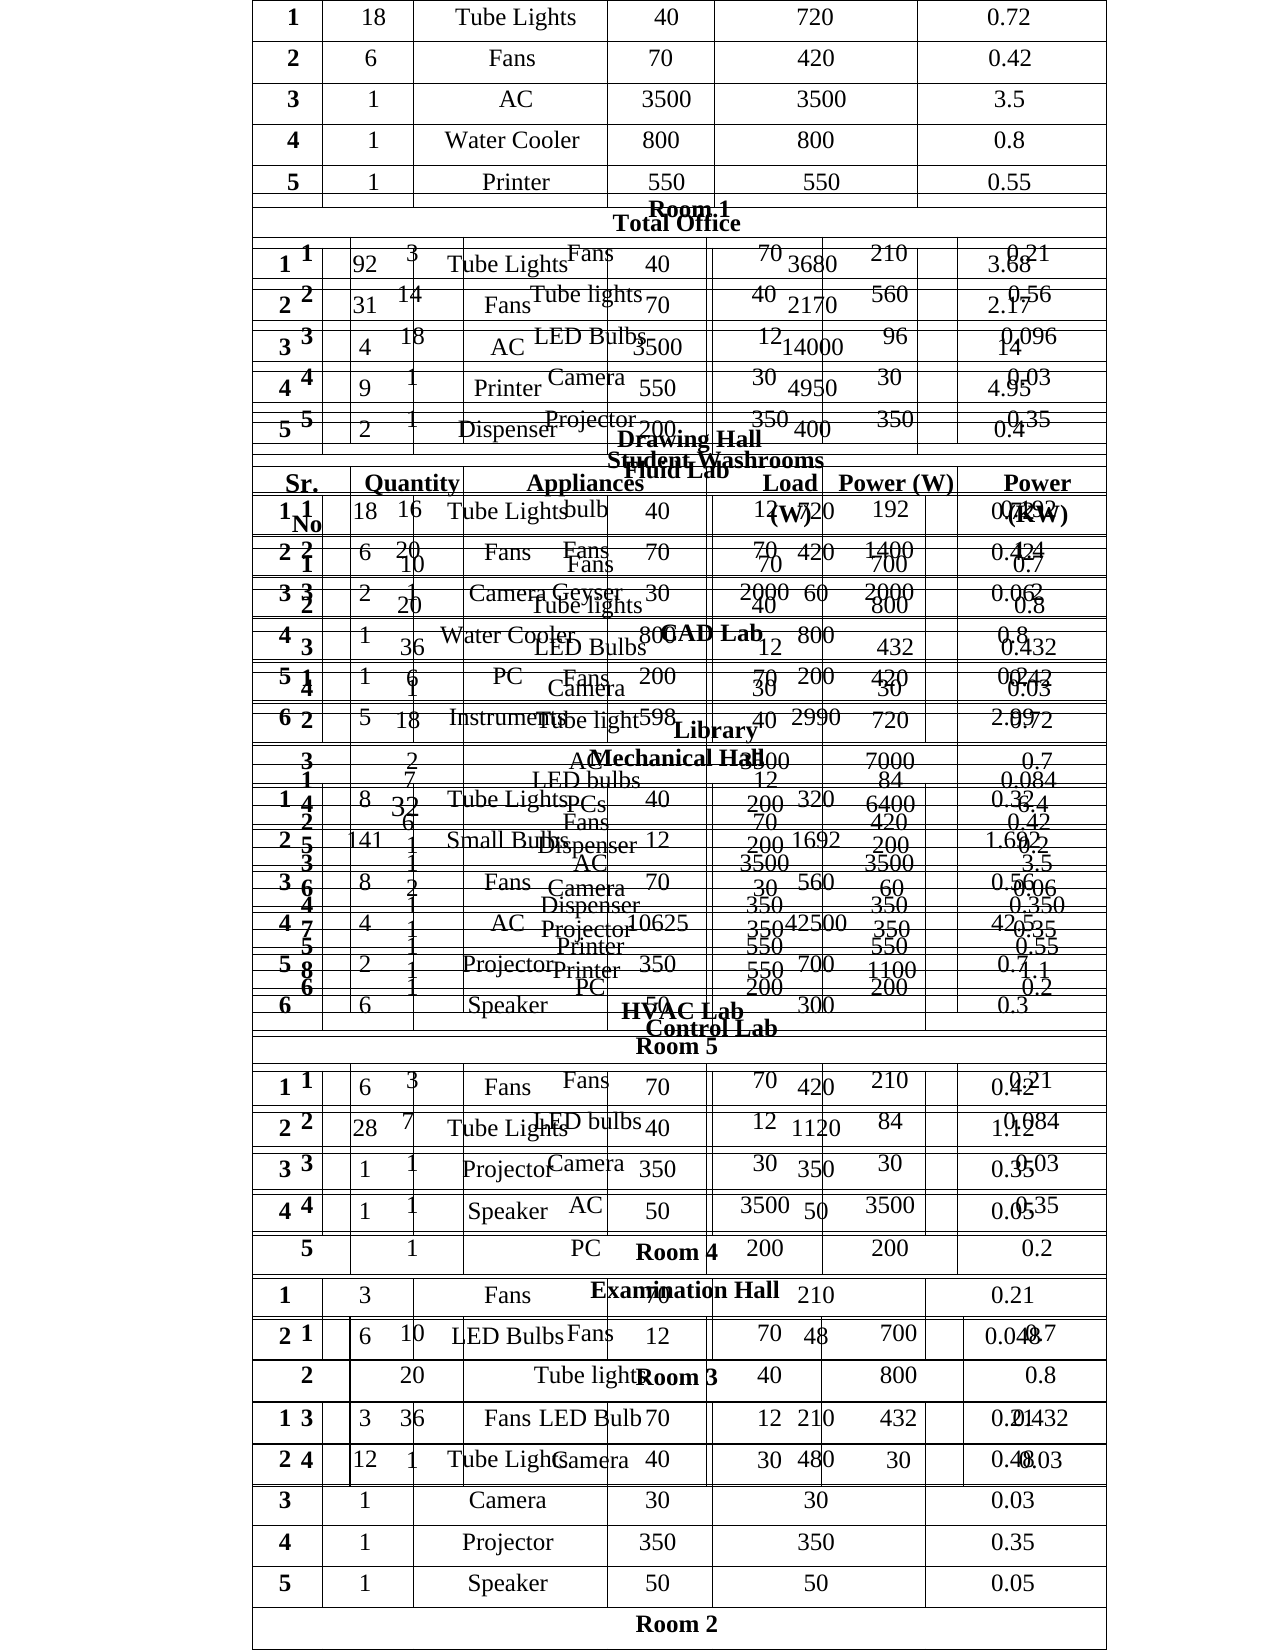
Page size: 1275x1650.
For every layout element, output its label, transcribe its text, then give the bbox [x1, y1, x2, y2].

table_cell Camera [414, 1485, 607, 1525]
table_cell 1 [323, 1195, 413, 1235]
table_cell 550 [608, 372, 712, 412]
table_cell 200 [713, 660, 925, 700]
table_cell 1.12 [926, 1113, 1106, 1153]
table_cell 3 [323, 1403, 413, 1443]
table_cell Projector [414, 1526, 607, 1566]
table_cell 3 [253, 331, 322, 371]
table_cell 8 [323, 866, 413, 906]
table_cell 2 [253, 1320, 322, 1360]
table_cell 14 [918, 331, 1106, 371]
table_cell 1 [253, 1279, 322, 1319]
table_cell 420 [715, 42, 917, 83]
table_cell 2 [253, 537, 322, 577]
table_cell 5 [253, 1567, 322, 1607]
table_cell 0.56 [926, 866, 1106, 906]
table_cell 0.48 [926, 1444, 1106, 1484]
table_cell 40 [608, 784, 712, 824]
table_cell 3680 [713, 249, 917, 289]
table_cell 3 [253, 866, 322, 906]
table_cell 48 [713, 1320, 925, 1360]
table_cell 6 [323, 1072, 413, 1112]
table_cell Tube Lights [414, 249, 607, 289]
table_cell Tube Lights [414, 496, 607, 536]
table_cell 18 [323, 496, 413, 536]
table_cell 3500 [608, 331, 712, 371]
table_cell 3 [253, 1154, 322, 1194]
table_cell Tube Lights [414, 1444, 607, 1484]
table_cell 6 [323, 1320, 413, 1360]
table_cell Room 5 [253, 1031, 1106, 1071]
table_cell 420 [713, 537, 925, 577]
table_cell 0.3 [926, 989, 1106, 1029]
table_cell 2990 [713, 701, 925, 741]
table_cell 141 [323, 825, 413, 865]
table_cell 200 [608, 413, 712, 453]
table_cell 800 [608, 619, 712, 659]
table_cell 350 [608, 948, 712, 988]
table_cell Projector [414, 948, 607, 988]
table_cell 3 [253, 578, 322, 618]
table_cell 4 [323, 331, 413, 371]
table_cell 42.5 [926, 907, 1106, 947]
table_cell 1 [253, 496, 322, 536]
table_cell 5 [253, 660, 322, 700]
table_cell 2 [253, 290, 322, 330]
table_cell 210 [713, 1403, 925, 1443]
table_cell 40 [608, 1113, 712, 1153]
table_cell 10625 [608, 907, 712, 947]
table_cell 0.2 [926, 660, 1106, 700]
table_cell 3500 [608, 84, 714, 124]
table_cell 1692 [713, 825, 925, 865]
table_cell AC [414, 84, 607, 124]
table_cell 1 [253, 784, 322, 824]
table_cell 420 [713, 1072, 925, 1112]
table_cell 350 [608, 1154, 712, 1194]
table_header 1 [253, 1, 322, 41]
table_cell 0.42 [926, 1072, 1106, 1112]
table_header 18 [323, 1, 413, 41]
table_cell 8 [323, 784, 413, 824]
table_cell 6 [253, 701, 322, 741]
table_cell 2 [253, 1444, 322, 1484]
table_cell 0.42 [918, 42, 1106, 83]
table_cell Tube Lights [414, 784, 607, 824]
table_cell 0.32 [926, 784, 1106, 824]
table_cell 0.72 [926, 496, 1106, 536]
table_cell 1.692 [926, 825, 1106, 865]
table_cell 2 [253, 42, 322, 83]
table_cell 210 [713, 1279, 925, 1319]
table_cell Instruments [414, 701, 607, 741]
table_cell 70 [608, 1403, 712, 1443]
table_cell 0.06 [926, 578, 1106, 618]
table_cell Room 4 [253, 1236, 1106, 1278]
table_cell 0.4 [918, 413, 1106, 453]
table_cell 6 [253, 989, 322, 1029]
table_cell 5 [253, 413, 322, 453]
table_cell Fans [414, 866, 607, 906]
table_cell 2 [253, 825, 322, 865]
table_cell Printer [414, 166, 607, 207]
table_cell 3 [323, 1279, 413, 1319]
table_cell 3.68 [918, 249, 1106, 289]
table_cell 3 [253, 84, 322, 124]
table_cell 3 [253, 1485, 322, 1525]
table_cell 12 [608, 1320, 712, 1360]
table_cell 50 [608, 1195, 712, 1235]
table_cell 4 [253, 619, 322, 659]
table_cell 60 [713, 578, 925, 618]
table_cell 40 [608, 496, 712, 536]
table_cell Dispenser [414, 413, 607, 453]
table_cell 1120 [713, 1113, 925, 1153]
table_cell Small Bulbs [414, 825, 607, 865]
table_cell 0.42 [926, 537, 1106, 577]
table_cell Total Office [253, 208, 1106, 248]
table_cell 1 [323, 619, 413, 659]
table_cell Speaker [414, 989, 607, 1029]
table_cell 42500 [713, 907, 925, 947]
table_cell 598 [608, 701, 712, 741]
table_cell 14000 [713, 331, 917, 371]
table_cell Room 2 [253, 1608, 1106, 1648]
table_cell 0.21 [926, 1279, 1106, 1319]
table_cell 4.95 [918, 372, 1106, 412]
table_cell 720 [713, 496, 925, 536]
table_cell 0.7 [926, 948, 1106, 988]
table_cell 50 [713, 1195, 925, 1235]
table_cell 0.8 [926, 619, 1106, 659]
table_cell 28 [323, 1113, 413, 1153]
table_cell 700 [713, 948, 925, 988]
table_cell 70 [608, 290, 712, 330]
table_cell 40 [608, 1444, 712, 1484]
table_cell 0.8 [918, 125, 1106, 165]
table_cell 30 [713, 1485, 925, 1525]
table_cell 50 [608, 1567, 712, 1607]
table_cell Fans [414, 537, 607, 577]
table_cell 1 [323, 166, 413, 207]
table_cell 4 [253, 1195, 322, 1235]
table_cell 2 [323, 413, 413, 453]
table_cell 1 [253, 1072, 322, 1112]
table_cell 12 [608, 825, 712, 865]
table_cell 4 [253, 1526, 322, 1566]
table_cell 350 [713, 1154, 925, 1194]
table_cell Water Cooler [414, 125, 607, 165]
table_cell LED Bulbs [414, 1320, 607, 1360]
table_cell Mechanical Hall [253, 743, 1106, 783]
table_cell 0.35 [926, 1154, 1106, 1194]
table_cell 50 [713, 1567, 925, 1607]
table_cell 350 [713, 1526, 925, 1566]
table_cell Fans [414, 1403, 607, 1443]
table_cell 2 [323, 948, 413, 988]
table_cell 70 [608, 537, 712, 577]
table_cell 70 [608, 866, 712, 906]
table_cell 6 [323, 537, 413, 577]
table_cell 12 [323, 1444, 413, 1484]
table_cell 0.55 [918, 166, 1106, 207]
table_cell Fluid Lab [253, 455, 1106, 494]
table_cell 3500 [715, 84, 917, 124]
table_header 720 [715, 1, 917, 41]
table_cell 70 [608, 1072, 712, 1112]
table_cell Tube Lights [414, 1113, 607, 1153]
table_cell 4 [253, 372, 322, 412]
table_cell Water Cooler [414, 619, 607, 659]
table_cell 3.5 [918, 84, 1106, 124]
table_cell Fans [414, 290, 607, 330]
table_cell 550 [715, 166, 917, 207]
table_cell Fans [414, 1072, 607, 1112]
table_cell 30 [608, 578, 712, 618]
table_cell AC [414, 907, 607, 947]
table_cell 0.35 [926, 1526, 1106, 1566]
table_cell 92 [323, 249, 413, 289]
table_cell 800 [608, 125, 714, 165]
table_cell 4 [253, 125, 322, 165]
table_cell 2.99 [926, 701, 1106, 741]
table_cell Room 3 [253, 1361, 1106, 1402]
table_cell Fans [414, 1279, 607, 1319]
table_cell 200 [608, 660, 712, 700]
table_cell Camera [414, 578, 607, 618]
table_cell 320 [713, 784, 925, 824]
table_cell 30 [608, 1485, 712, 1525]
table_cell 6 [323, 42, 413, 83]
table_cell 2 [253, 1113, 322, 1153]
table_cell 1 [323, 1567, 413, 1607]
table_cell Printer [414, 372, 607, 412]
table_cell 4 [253, 907, 322, 947]
table_cell 40 [608, 249, 712, 289]
table_cell PC [414, 660, 607, 700]
table_header 0.72 [918, 1, 1106, 41]
table_header 40 [608, 1, 714, 41]
table_cell 2 [323, 578, 413, 618]
table_cell 5 [253, 166, 322, 207]
table_cell 1 [323, 1526, 413, 1566]
table_cell 1 [253, 249, 322, 289]
table_cell 5 [323, 701, 413, 741]
table_cell 0.03 [926, 1485, 1106, 1525]
table_cell Speaker [414, 1567, 607, 1607]
table_cell 560 [713, 866, 925, 906]
table_cell 4950 [713, 372, 917, 412]
table_cell 50 [608, 989, 712, 1029]
table_cell 1 [323, 1154, 413, 1194]
table_cell 1 [323, 84, 413, 124]
table_cell 6 [323, 989, 413, 1029]
table_cell 800 [713, 619, 925, 659]
table_header Tube Lights [414, 1, 607, 41]
table_cell 9 [323, 372, 413, 412]
table_cell AC [414, 331, 607, 371]
table_cell Fans [414, 42, 607, 83]
table_cell 1 [323, 660, 413, 700]
table_cell 350 [608, 1526, 712, 1566]
table_cell 1 [323, 1485, 413, 1525]
table_cell 0.05 [926, 1567, 1106, 1607]
table_cell 70 [608, 42, 714, 83]
table_cell 0.048 [926, 1320, 1106, 1360]
table_cell 300 [713, 989, 925, 1029]
table_cell 1 [323, 125, 413, 165]
table_cell 400 [713, 413, 917, 453]
table_cell 550 [608, 166, 714, 207]
table_cell 800 [715, 125, 917, 165]
table_cell 5 [253, 948, 322, 988]
table_cell 480 [713, 1444, 925, 1484]
table_cell 2170 [713, 290, 917, 330]
table_cell 1 [253, 1403, 322, 1443]
table_cell 4 [323, 907, 413, 947]
table_cell 31 [323, 290, 413, 330]
table_cell 70 [608, 1279, 712, 1319]
table_cell 2.17 [918, 290, 1106, 330]
table_cell 0.21 [926, 1403, 1106, 1443]
table_cell Projector [414, 1154, 607, 1194]
table_cell 0.05 [926, 1195, 1106, 1235]
table_cell Speaker [414, 1195, 607, 1235]
